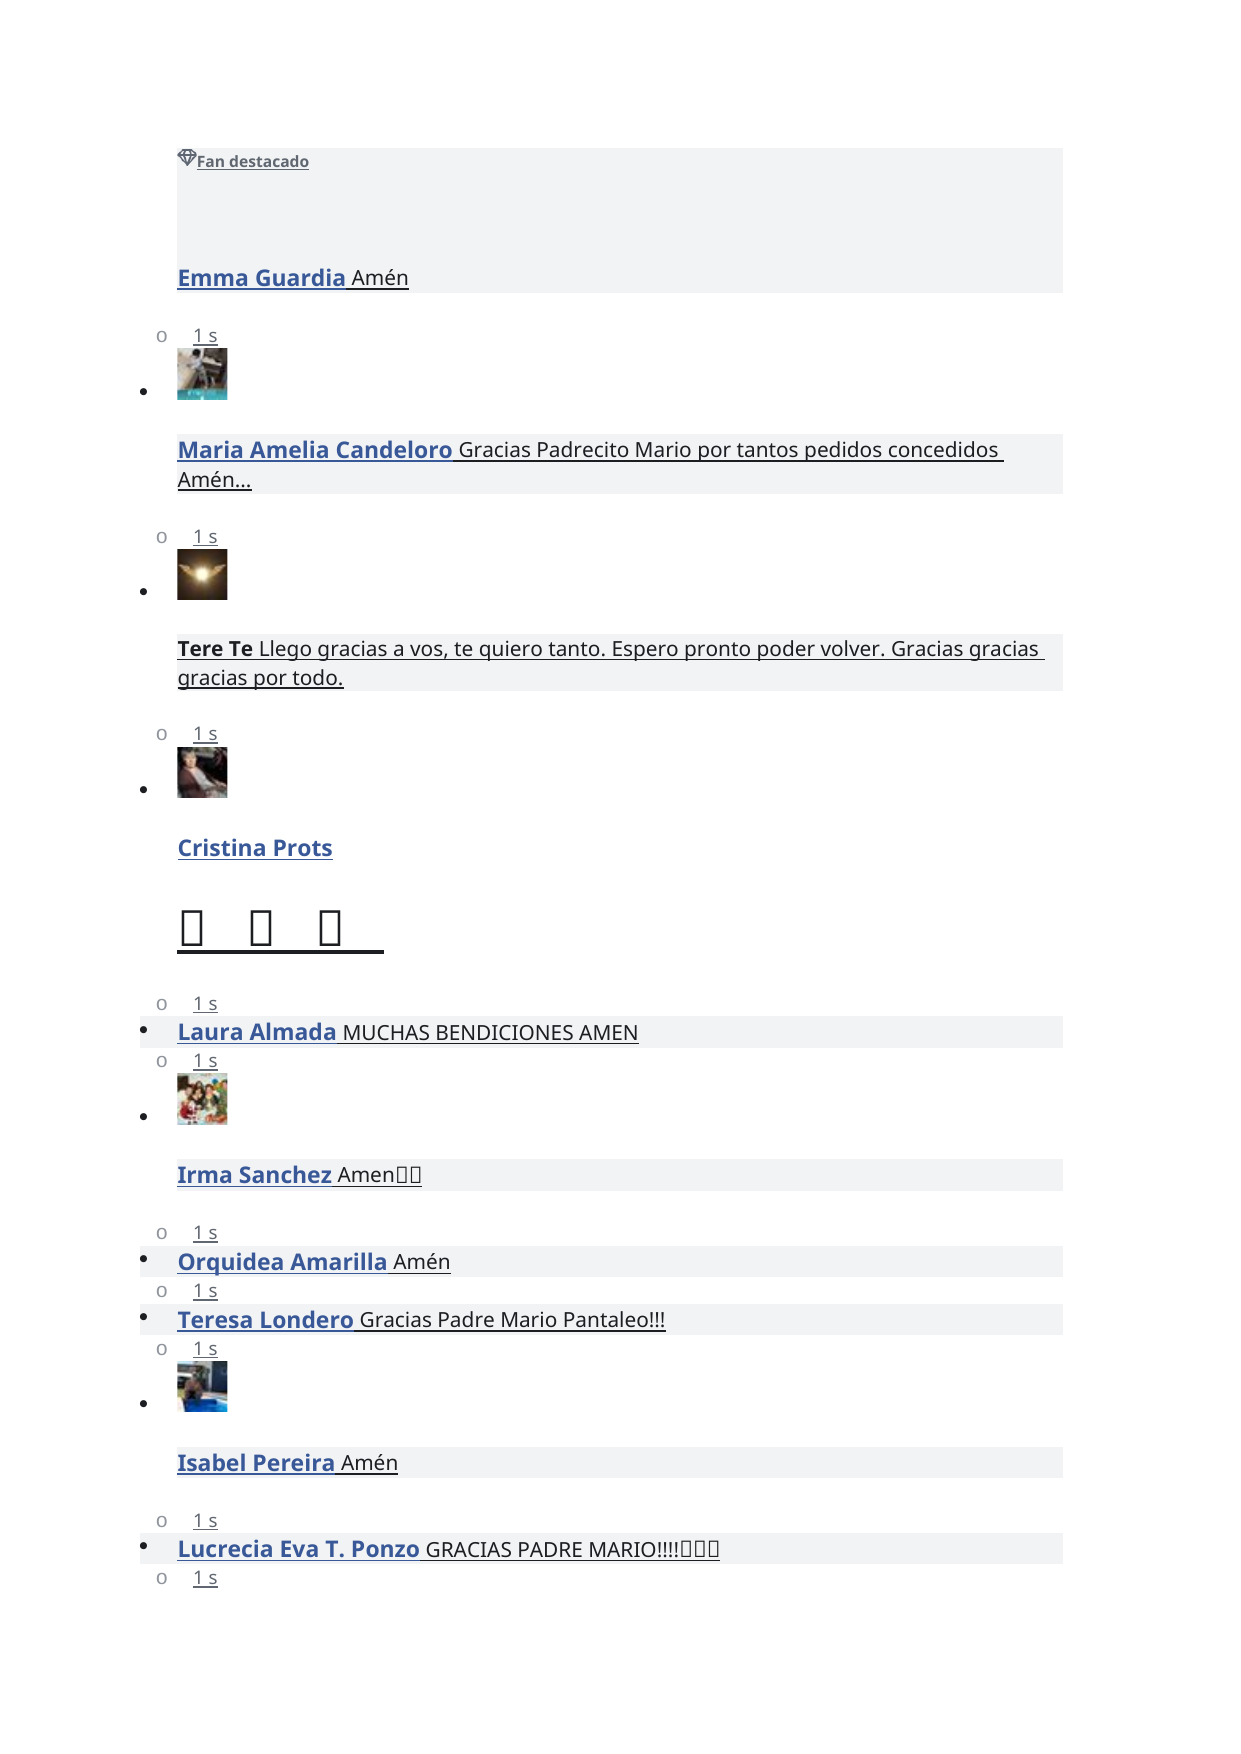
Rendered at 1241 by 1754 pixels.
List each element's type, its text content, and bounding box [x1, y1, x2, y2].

text Tere Te Llego gracias a vos, te quiero tanto. Espero pronto poder volver. Gracias gracias gracias por todo. [177, 634, 1063, 691]
list Orquidea Amarilla Amén [140, 1246, 1063, 1277]
list 1 s [155, 523, 1063, 549]
list 1 s [155, 1048, 1063, 1074]
list Teresa Londero Gracias Padre Mario Pantaleo!!! [140, 1304, 1063, 1335]
text Emma Guardia Amén [177, 262, 1063, 293]
list Lucrecia Eva T. Ponzo GRACIAS PADRE MARIO!!!!💙💙💙 [140, 1533, 1063, 1564]
list 1 s [155, 1335, 1063, 1361]
picture [177, 1073, 228, 1125]
list 1 s [155, 721, 1063, 747]
text Fan destacado [177, 148, 1063, 176]
list 1 s [155, 1277, 1063, 1304]
picture [177, 549, 228, 600]
text Isabel Pereira Amén [177, 1447, 1063, 1478]
list 1 s [155, 1220, 1063, 1246]
text Cristina Prots [177, 832, 1063, 863]
list Laura Almada MUCHAS BENDICIONES AMEN [140, 1016, 1063, 1048]
list 1 s [155, 990, 1063, 1016]
text Maria Amelia Candeloro Gracias Padrecito Mario por tantos pedidos concedidos Amén... [177, 434, 1063, 494]
list 1 s [155, 1507, 1063, 1533]
picture [177, 1361, 228, 1412]
list 1 s [155, 1564, 1063, 1591]
picture [177, 747, 228, 798]
list 1 s [155, 322, 1063, 349]
text Irma Sanchez Amen🙏🙏 [177, 1159, 1063, 1191]
text 🙏🏻🙏🏻🙏🏻 [177, 893, 1063, 961]
picture [177, 147, 197, 167]
picture [177, 348, 228, 400]
